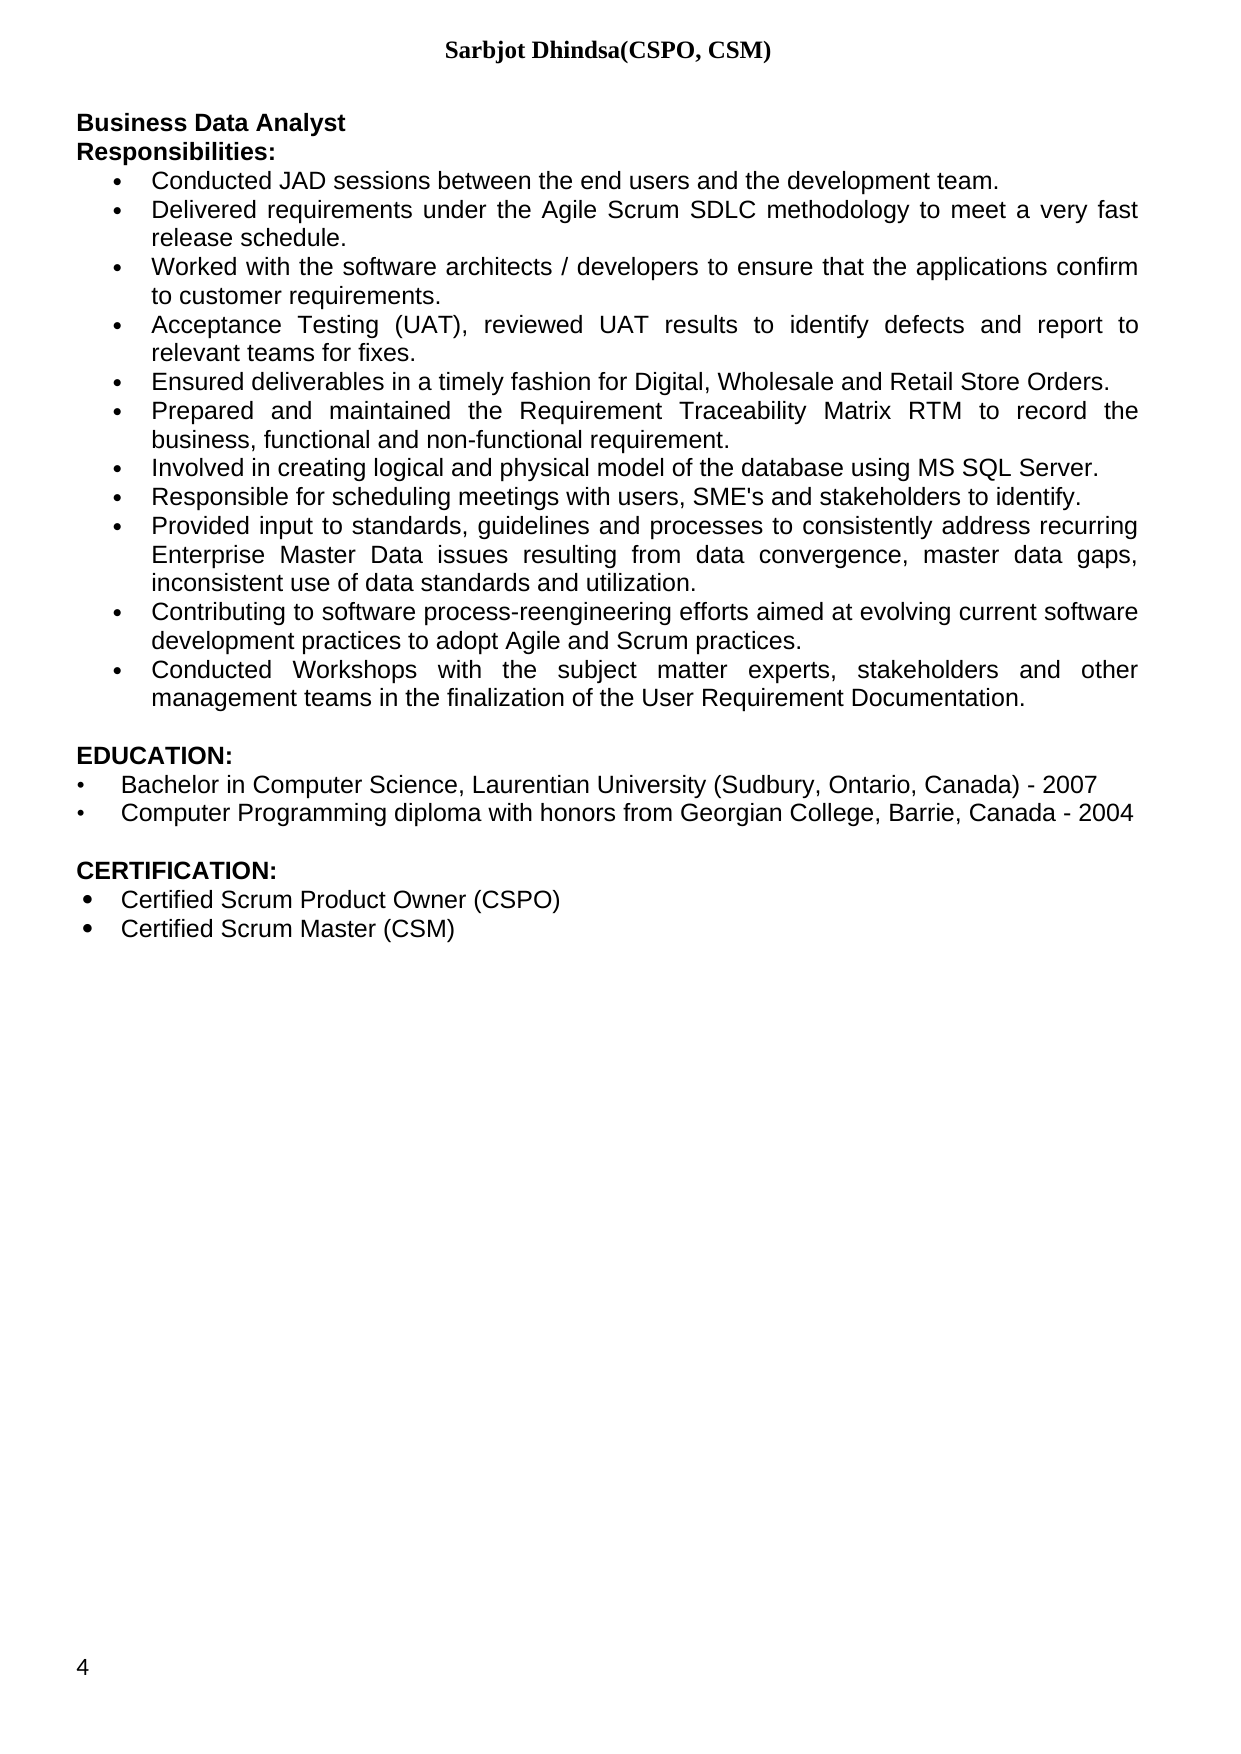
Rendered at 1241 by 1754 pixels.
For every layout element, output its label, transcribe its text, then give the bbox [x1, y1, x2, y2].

list Conducted Workshops with the subject matter experts, stakeholders and other management teams in the finalization of the User Requirement Documentation. [114, 654, 1140, 712]
list Contributing to software process-reengineering efforts aimed at evolving current software development practices to adopt Agile and Scrum practices. [114, 597, 1140, 654]
list Involved in creating logical and physical model of the database using MS SQL Server. [114, 453, 1140, 482]
text Business Data Analyst [76, 108, 1140, 137]
list Provided input to standards, guidelines and processes to consistently address recurring Enterprise Master Data issues resulting from data convergence, master data gaps, inconsistent use of data standards and utilization. [114, 511, 1140, 597]
list Ensured deliverables in a timely fashion for Digital, Wholesale and Retail Store Orders. [114, 367, 1140, 396]
text CERTIFICATION: [76, 856, 1140, 885]
list Conducted JAD sessions between the end users and the development team. [114, 166, 1140, 194]
list Acceptance Testing (UAT), reviewed UAT results to identify defects and report to relevant teams for fixes. [114, 309, 1140, 367]
text EDUCATION: [76, 741, 1140, 769]
list Certified Scrum Product Owner (CSPO) [83, 885, 1140, 914]
list Certified Scrum Master (CSM) [83, 914, 1140, 942]
list Responsible for scheduling meetings with users, SME's and stakeholders to identify. [114, 482, 1140, 511]
list Computer Programming diploma with honors from Georgian College, Barrie, Canada - 2004 [76, 798, 1140, 827]
list Prepared and maintained the Requirement Traceability Matrix RTM to record the business, functional and non-functional requirement. [114, 396, 1140, 453]
list Delivered requirements under the Agile Scrum SDLC methodology to meet a very fast release schedule. [114, 194, 1140, 252]
list Worked with the software architects / developers to ensure that the applications confirm to customer requirements. [114, 252, 1140, 309]
text Responsibilities: [76, 137, 1140, 166]
list Bachelor in Computer Science, Laurentian University (Sudbury, Ontario, Canada) - 2007 [76, 769, 1140, 798]
